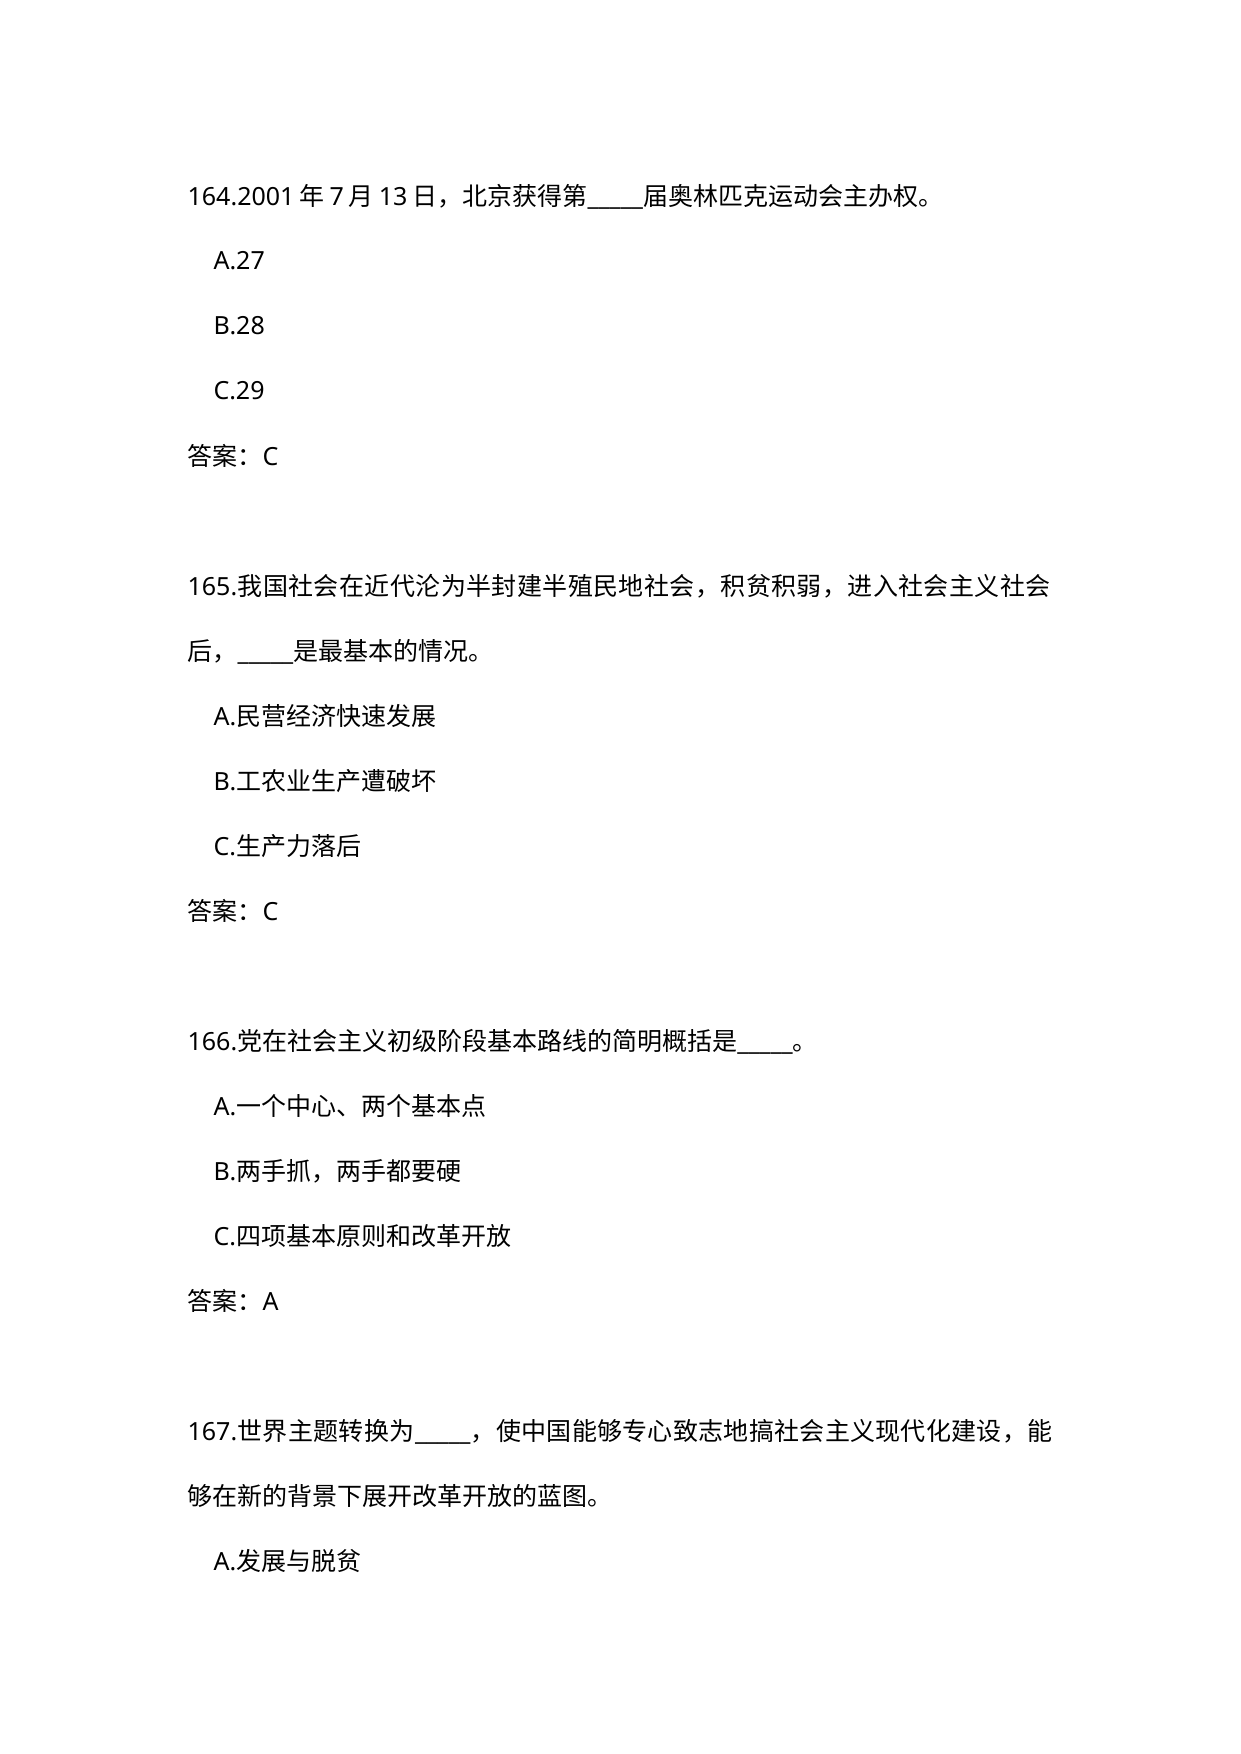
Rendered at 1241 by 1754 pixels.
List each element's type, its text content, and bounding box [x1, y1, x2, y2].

text C.29 [187, 357, 1053, 422]
text C.四项基本原则和改革开放 [187, 1202, 1053, 1267]
text B.两手抓，两手都要硬 [187, 1137, 1053, 1202]
text 答案：A [187, 1267, 1053, 1332]
text 165.我国社会在近代沦为半封建半殖民地社会，积贫积弱，进入社会主义社会后，_____是最基本的情况。 [187, 552, 1053, 682]
text 167.世界主题转换为_____，使中国能够专心致志地搞社会主义现代化建设，能够在新的背景下展开改革开放的蓝图。 [187, 1397, 1053, 1527]
text B.28 [187, 292, 1053, 357]
text C.生产力落后 [187, 812, 1053, 877]
text 答案：C [187, 422, 1053, 487]
text A.一个中心、两个基本点 [187, 1072, 1053, 1137]
text A.民营经济快速发展 [187, 682, 1053, 747]
text A.发展与脱贫 [187, 1527, 1053, 1592]
text A.27 [187, 227, 1053, 292]
text 答案：C [187, 877, 1053, 942]
text B.工农业生产遭破坏 [187, 747, 1053, 812]
text 164.2001年7月13日，北京获得第_____届奥林匹克运动会主办权。 [187, 162, 1053, 227]
text 166.党在社会主义初级阶段基本路线的简明概括是_____。 [187, 1007, 1053, 1072]
